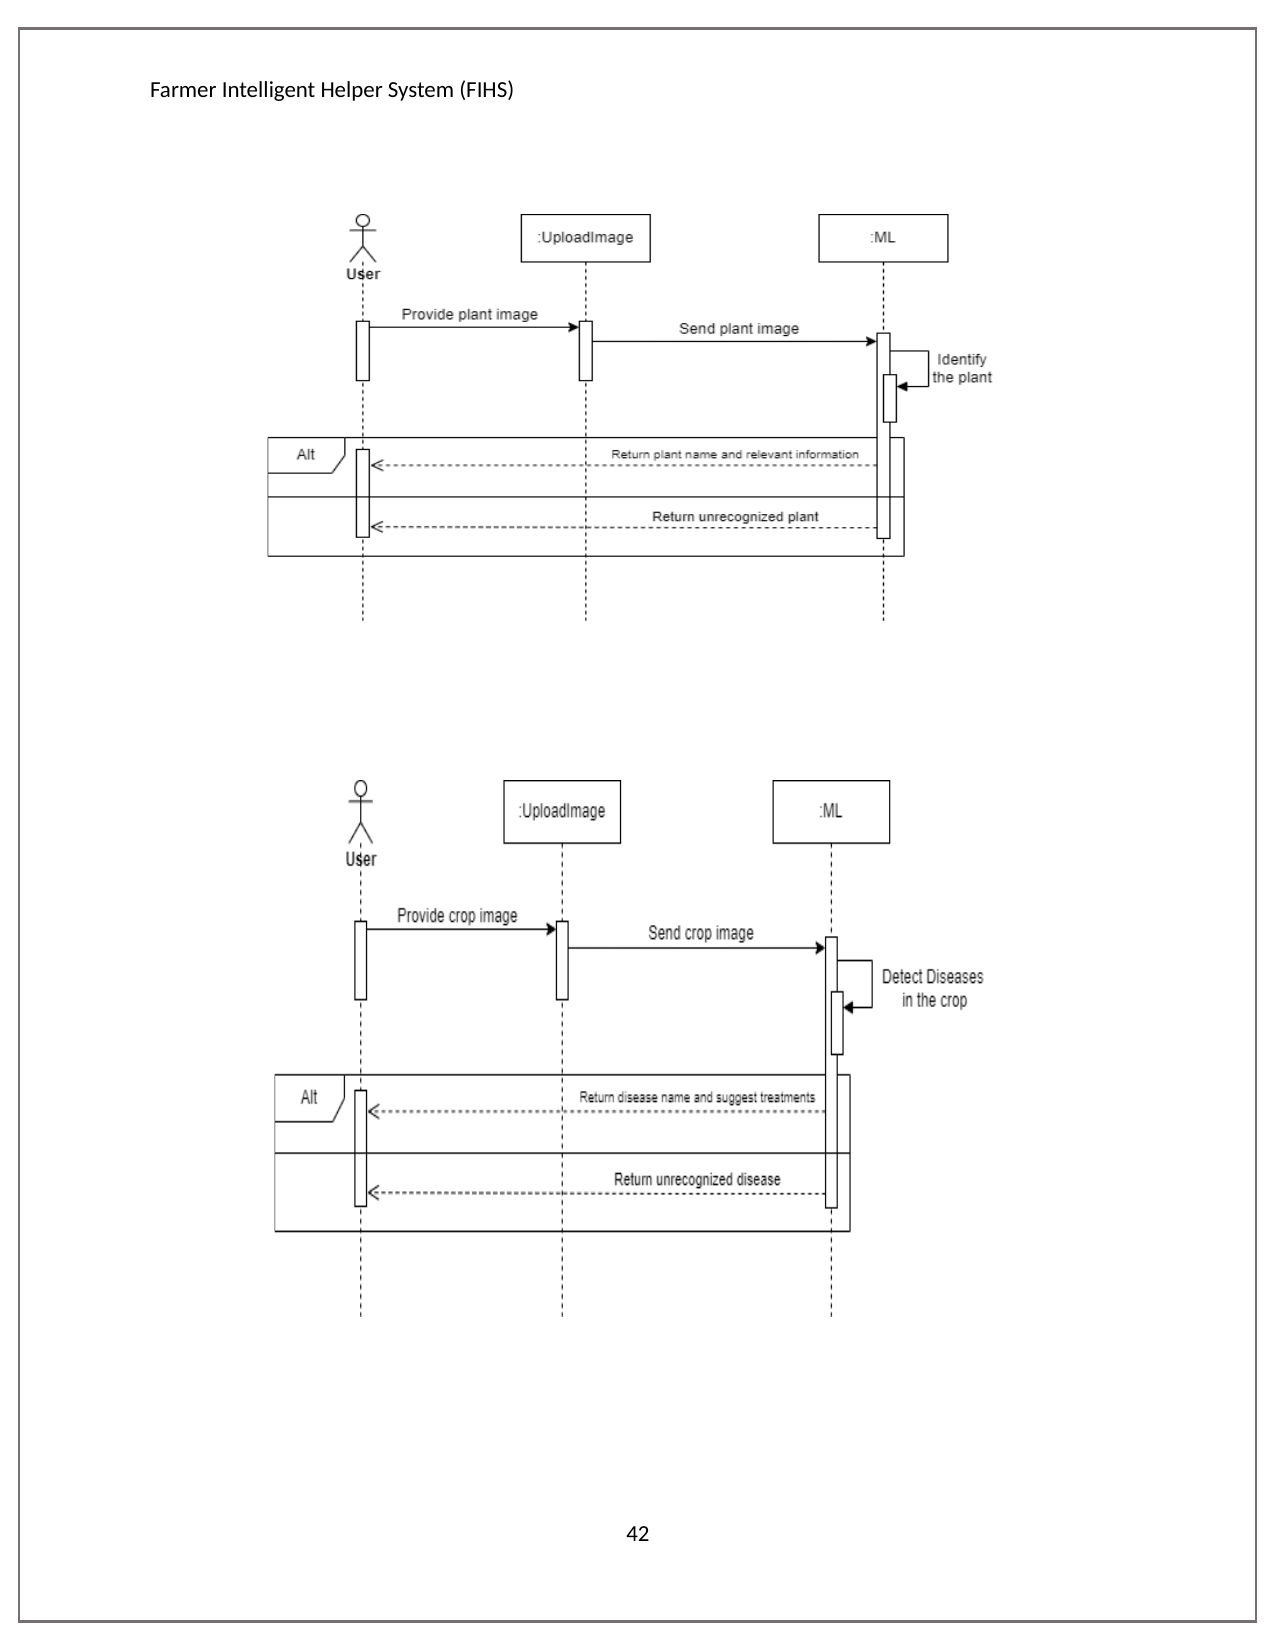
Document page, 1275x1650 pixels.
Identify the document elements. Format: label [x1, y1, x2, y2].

picture [274, 780, 1001, 1317]
picture [267, 214, 1008, 621]
